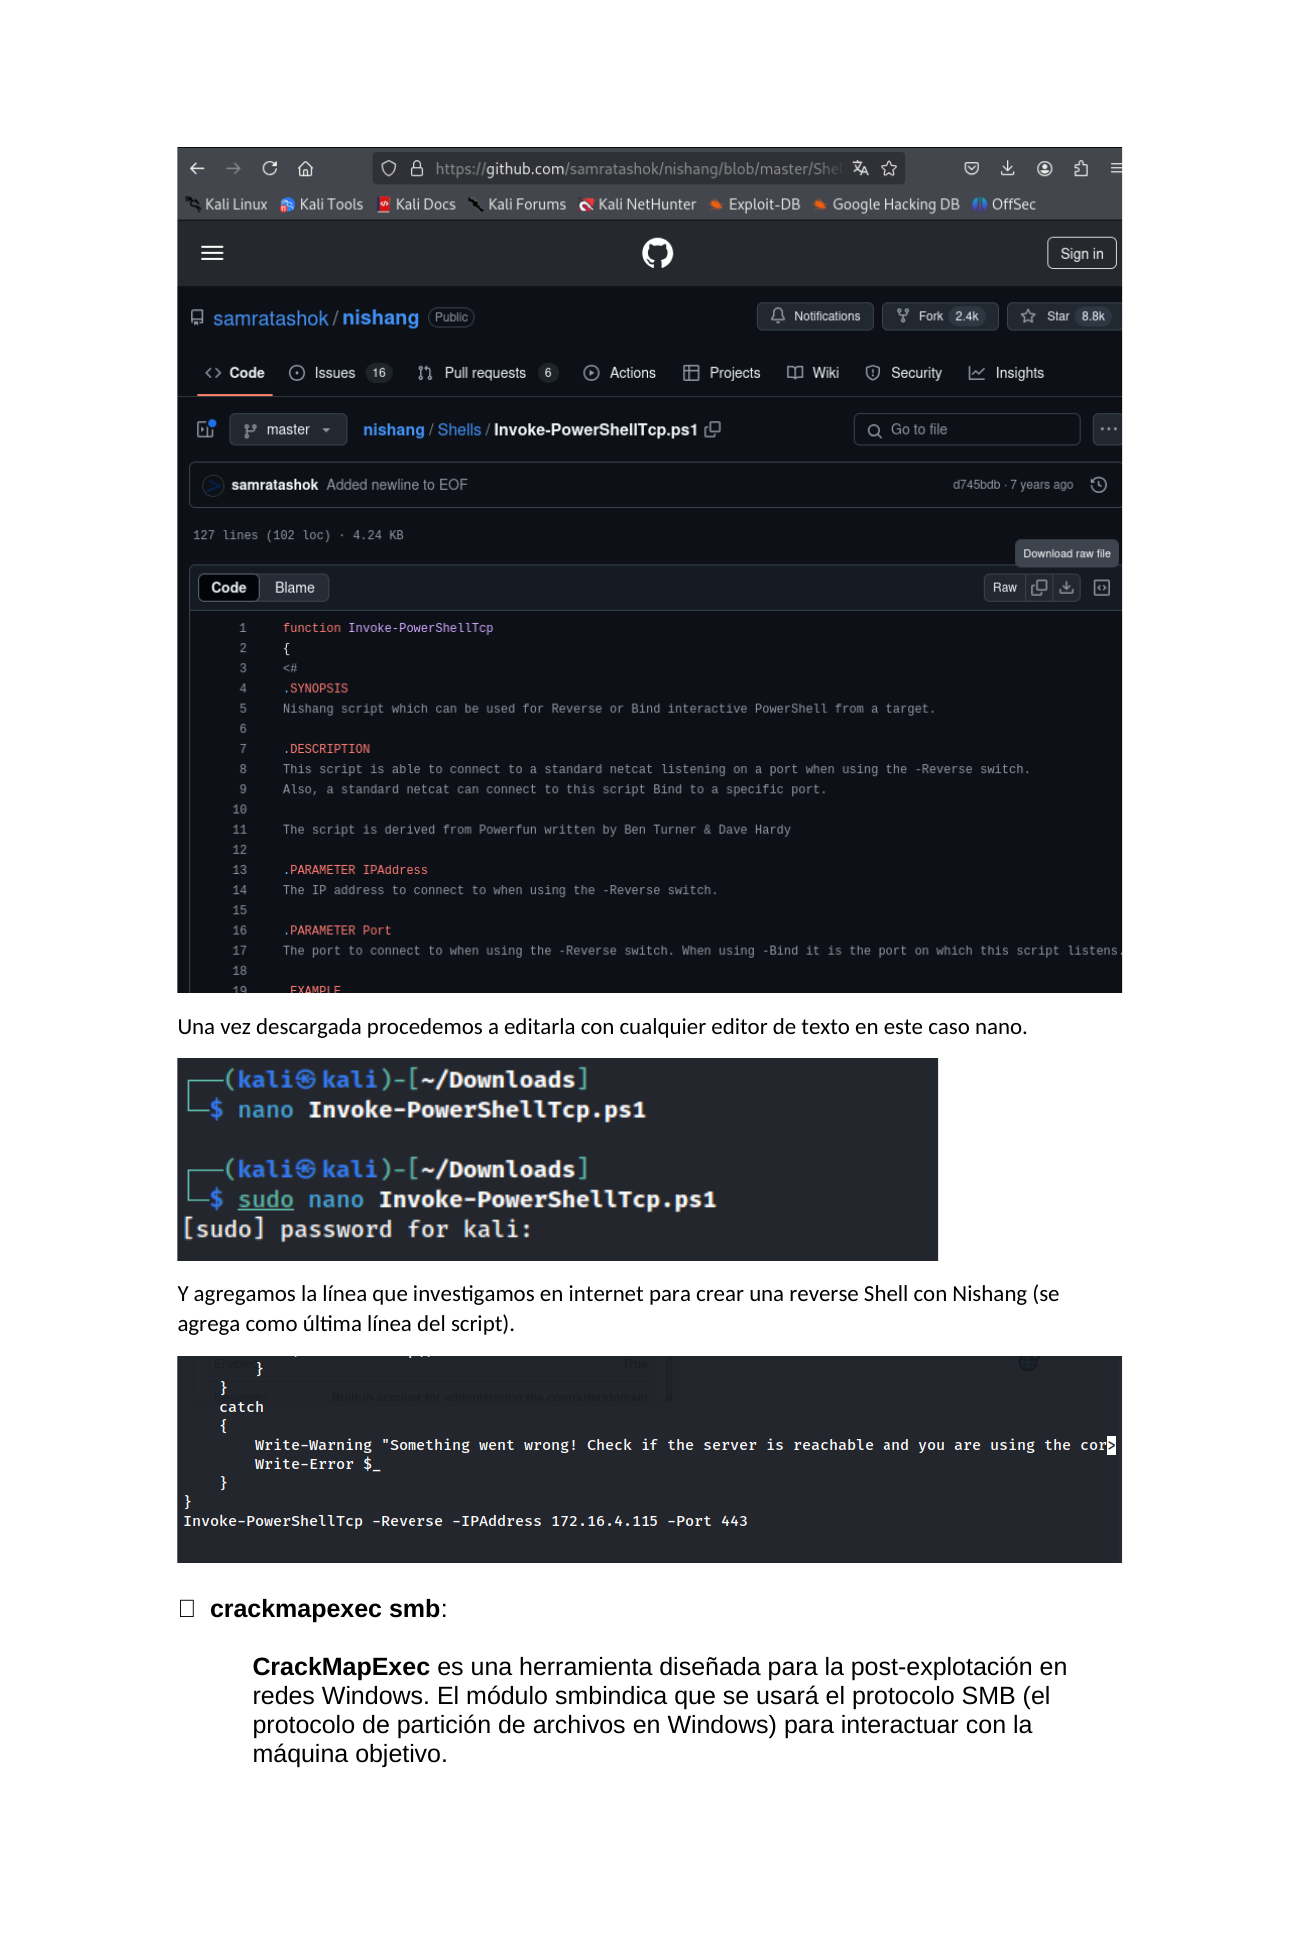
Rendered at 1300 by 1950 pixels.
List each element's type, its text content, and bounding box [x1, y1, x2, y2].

text Una vez descargada procedemos a editarla con cualquier editor de texto en este caso nano. [177, 1012, 1122, 1040]
picture [177, 147, 1123, 993]
picture [177, 1058, 939, 1261]
text  crackmapexec smb: [177, 1594, 1122, 1623]
text CrackMapExec es una herramienta diseñada para la post-explotación en redes Windows. El módulo smbindica que se usará el protocolo SMB (el protocolo de partición de archivos en Windows) para interactuar con la máquina objetivo. [252, 1652, 1122, 1767]
text Y agregamos la línea que investigamos en internet para crear una reverse Shell con Nishang (se agrega como última línea del script). [177, 1279, 1122, 1337]
picture [177, 1356, 1123, 1563]
